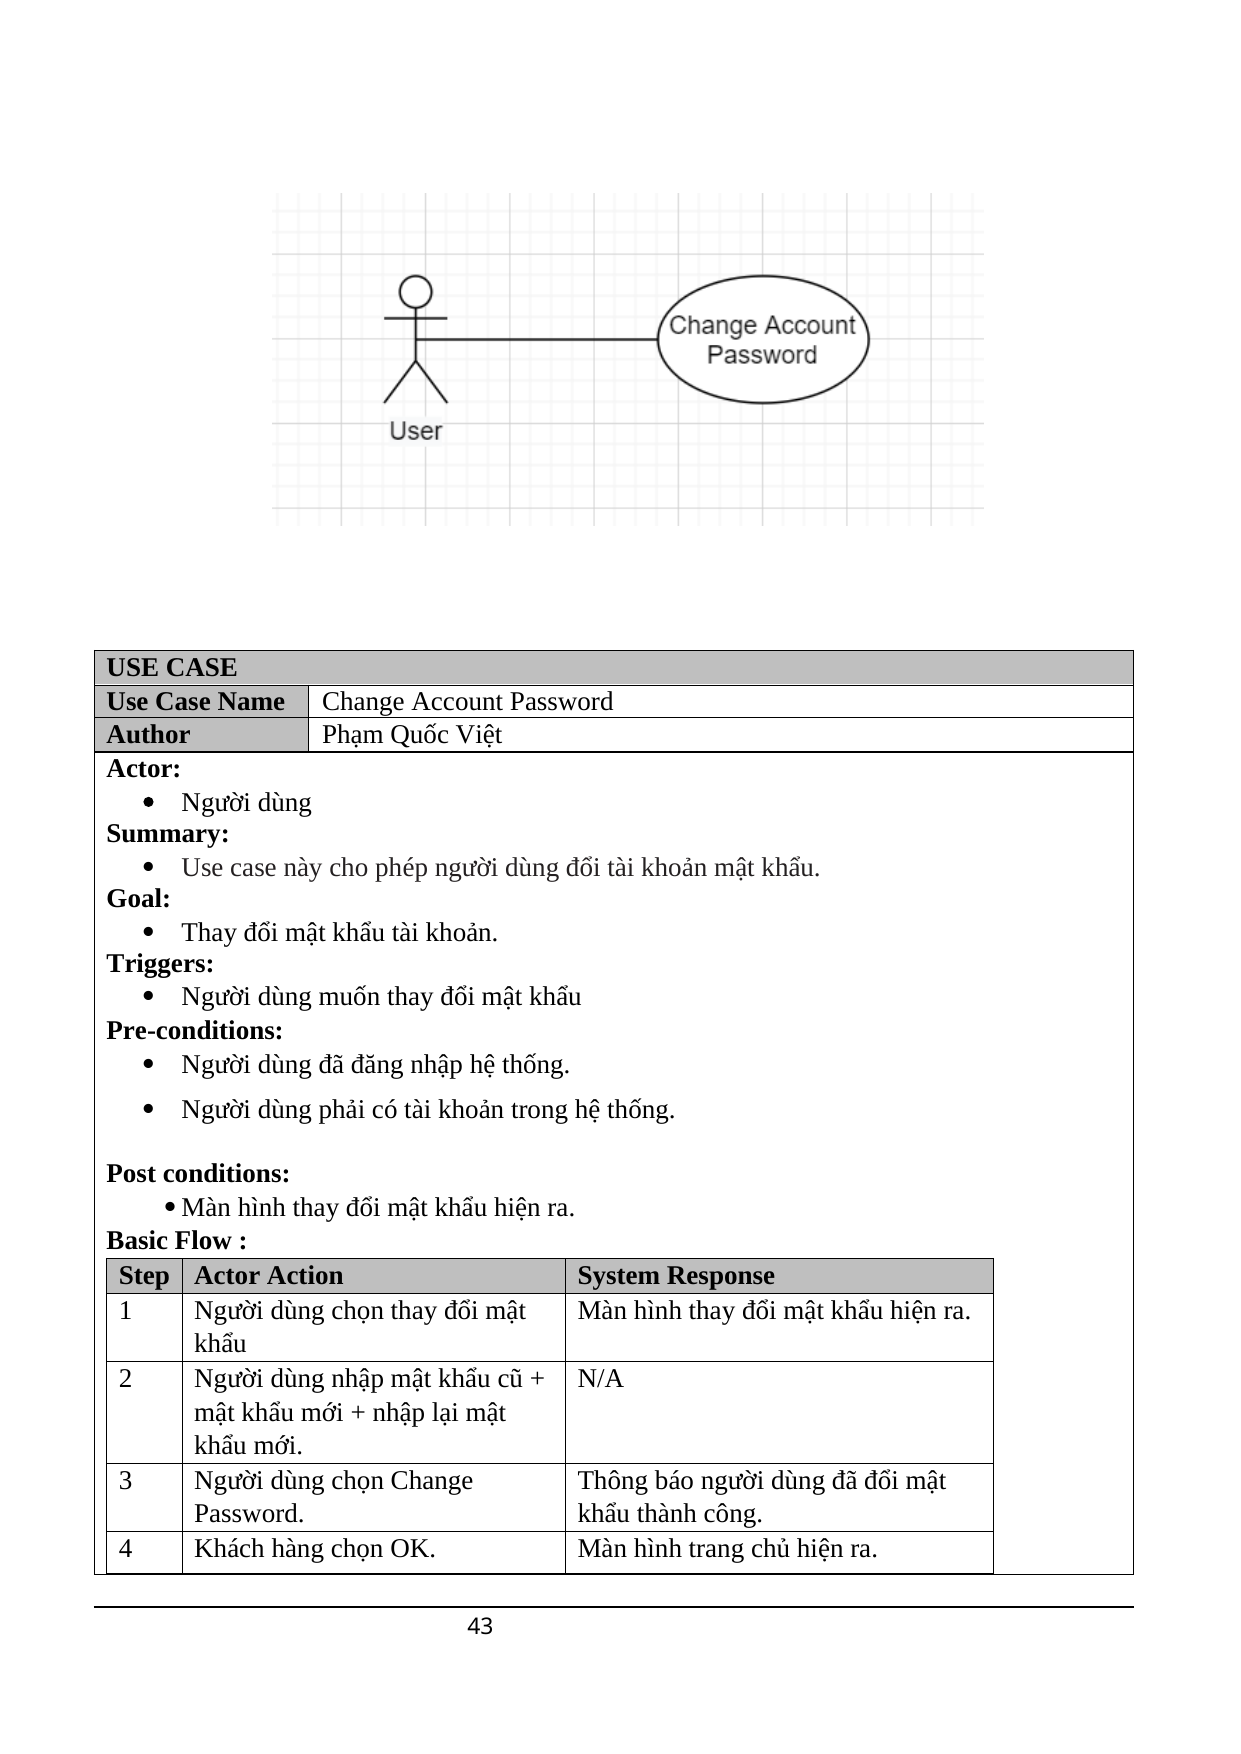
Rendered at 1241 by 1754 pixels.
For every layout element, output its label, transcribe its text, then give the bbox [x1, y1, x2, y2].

picture [272, 193, 984, 526]
table_header USE CASE [95, 651, 1133, 684]
table_cell Use Case Name [95, 686, 308, 717]
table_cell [95, 753, 1133, 1574]
table_cell Phạm Quốc Việt [309, 718, 1133, 751]
table_cell Change Account Password [309, 686, 1133, 717]
table_cell Author [95, 718, 308, 751]
